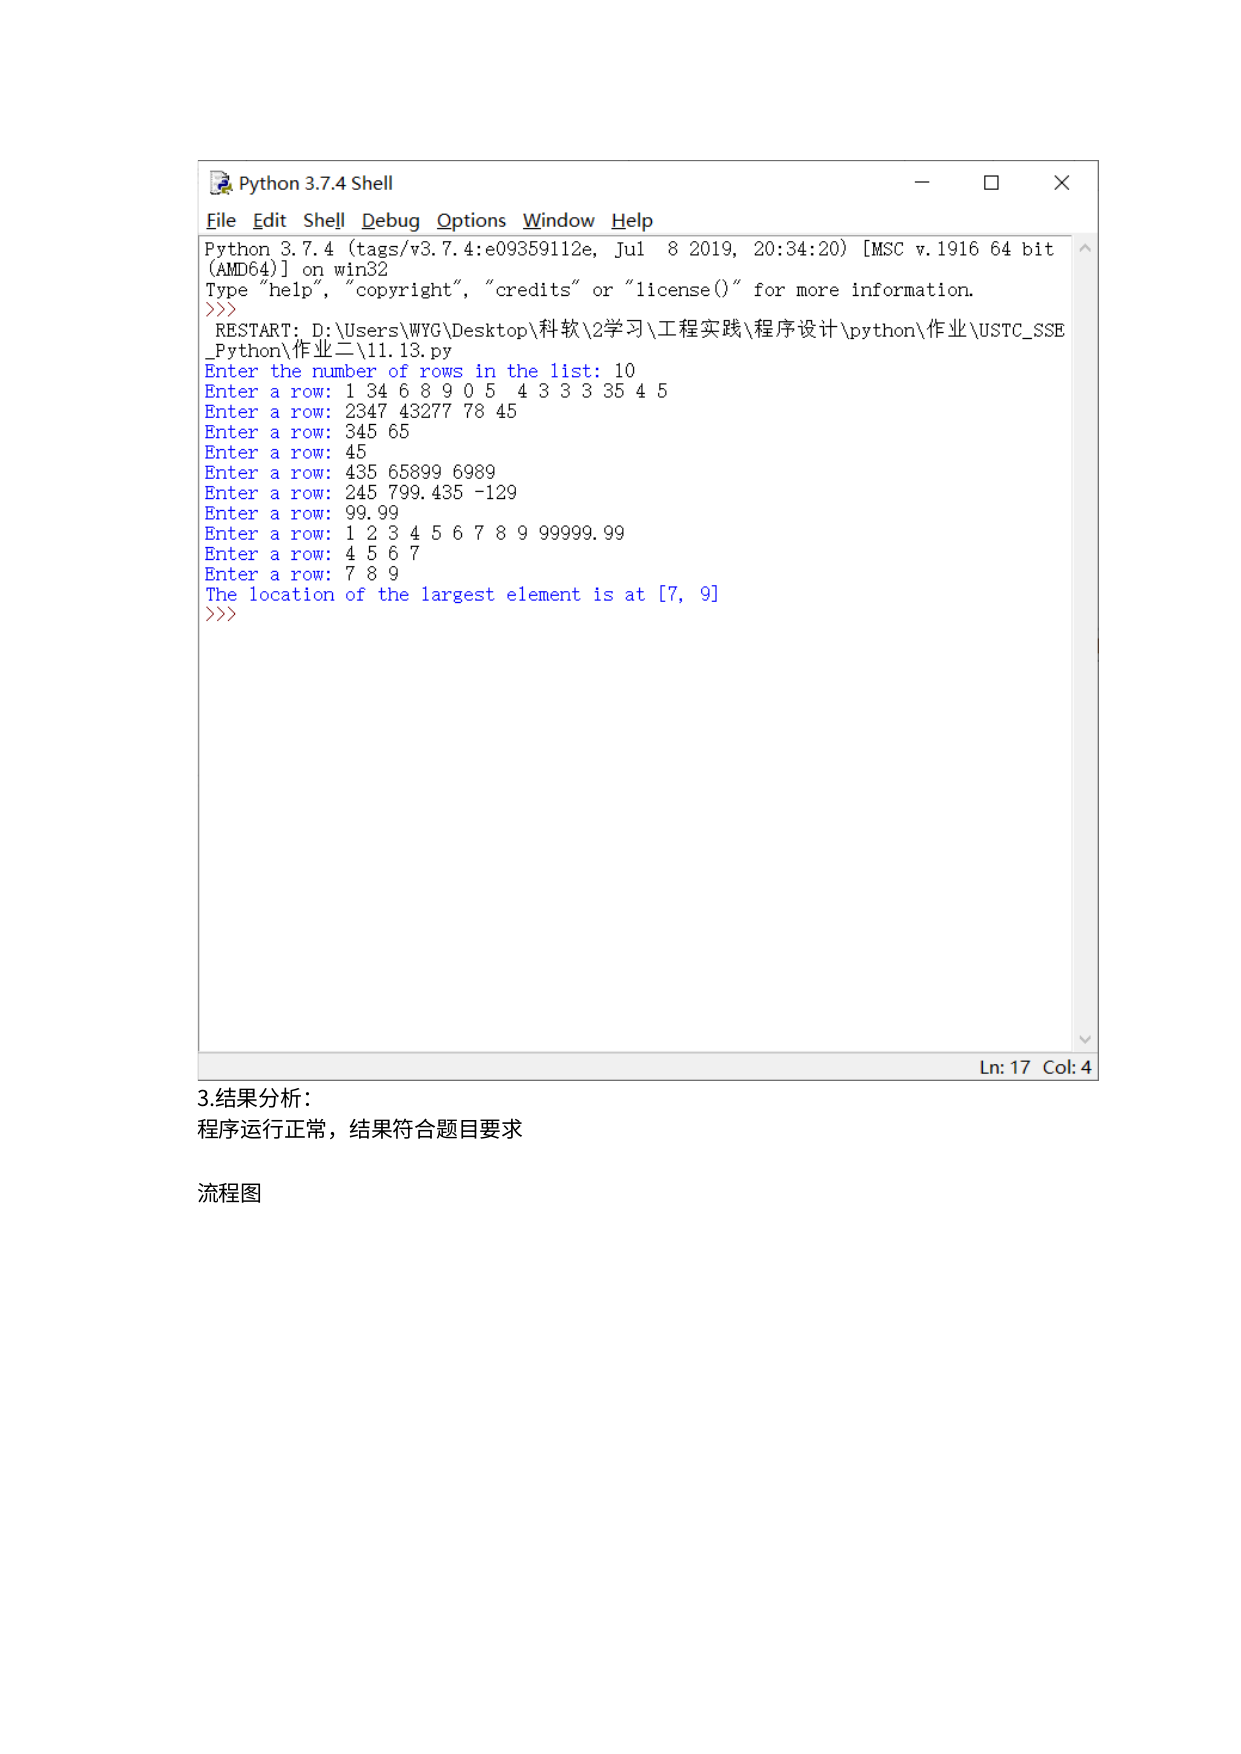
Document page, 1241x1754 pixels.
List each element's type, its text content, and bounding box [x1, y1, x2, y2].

picture [197, 160, 1099, 1081]
text 流程图 [175, 1176, 1076, 1207]
text 程序运行正常，结果符合题目要求 [175, 1112, 1076, 1144]
text 3.结果分析： [175, 1081, 1076, 1112]
